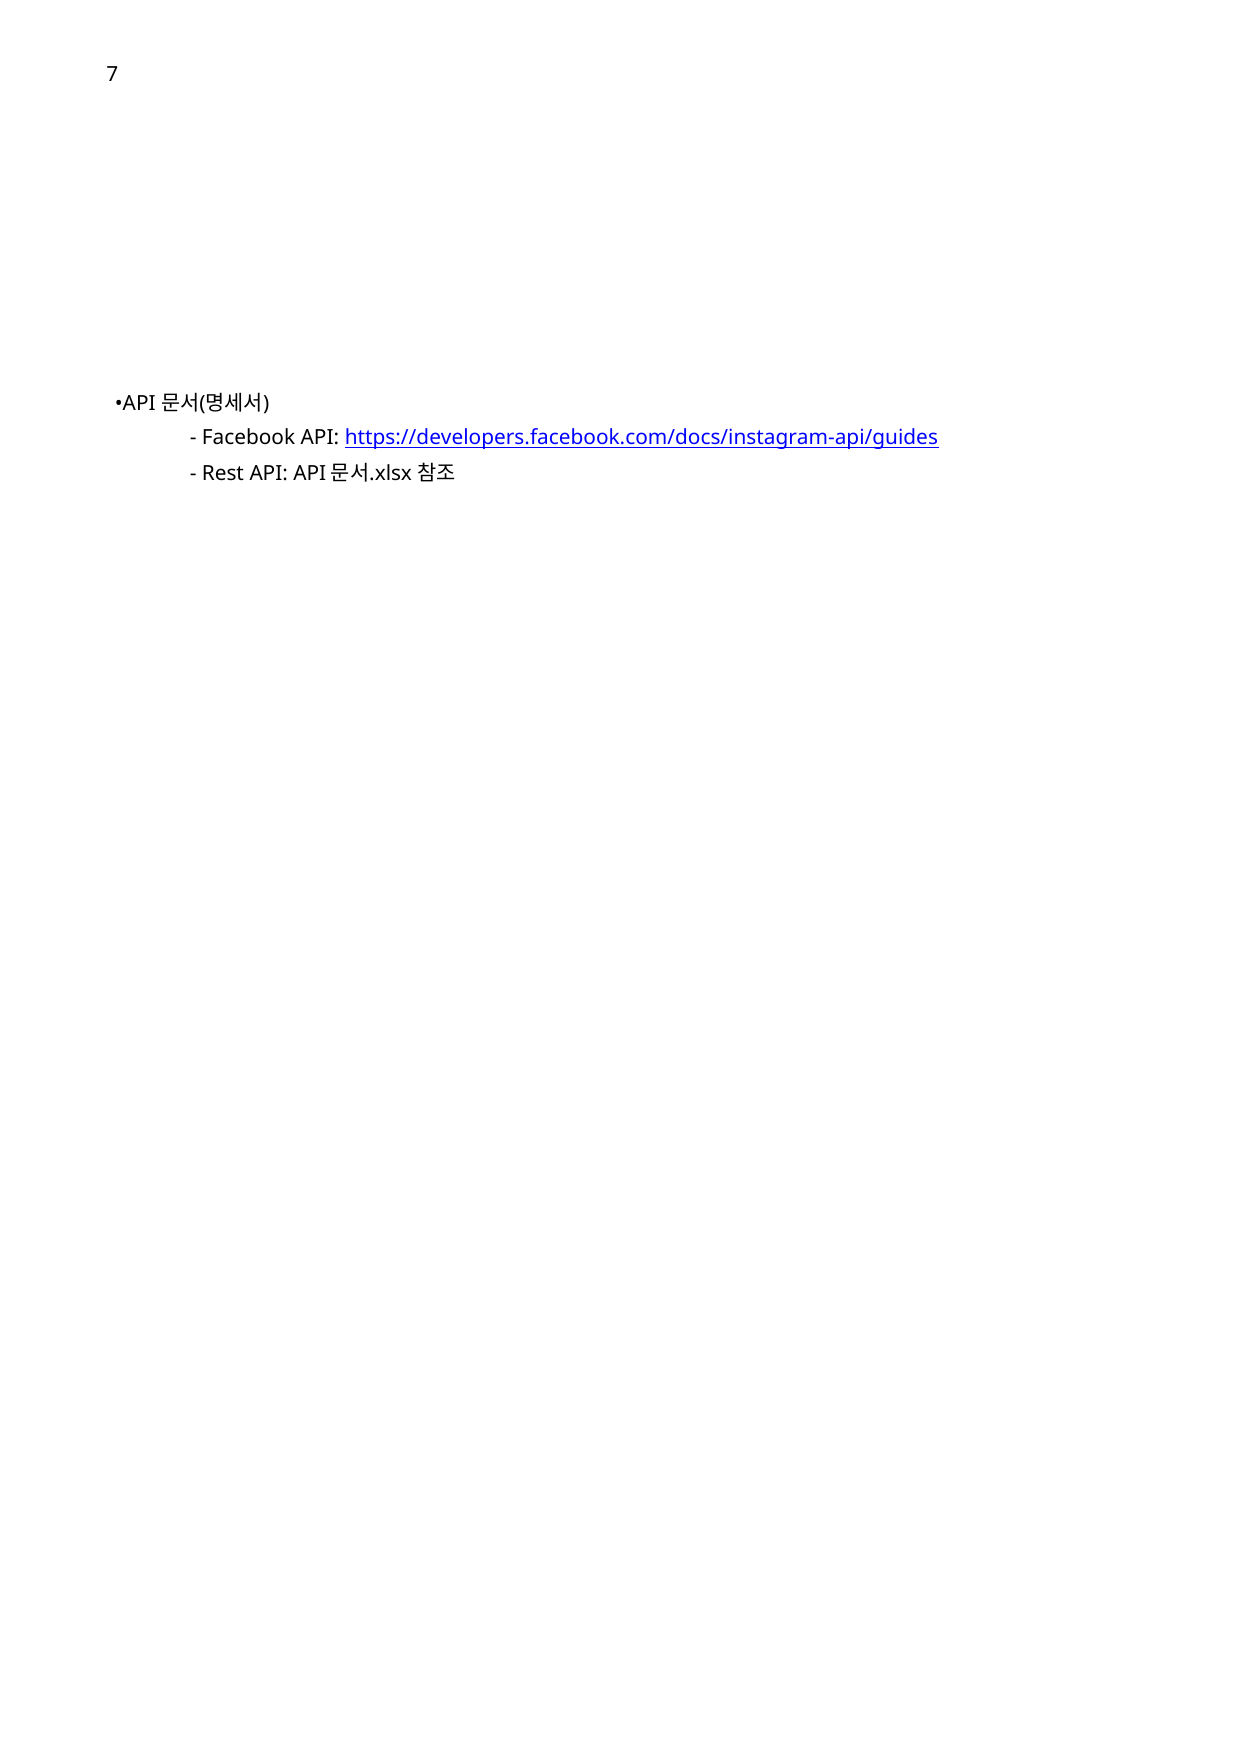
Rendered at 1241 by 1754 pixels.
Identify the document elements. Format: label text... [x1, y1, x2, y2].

text - Facebook API: https://developers.facebook.com/docs/instagram-api/guides [114, 422, 1134, 451]
text - Rest API: API문서.xlsx 참조 [114, 456, 1134, 487]
list API 문서(명세서) [114, 386, 1134, 416]
